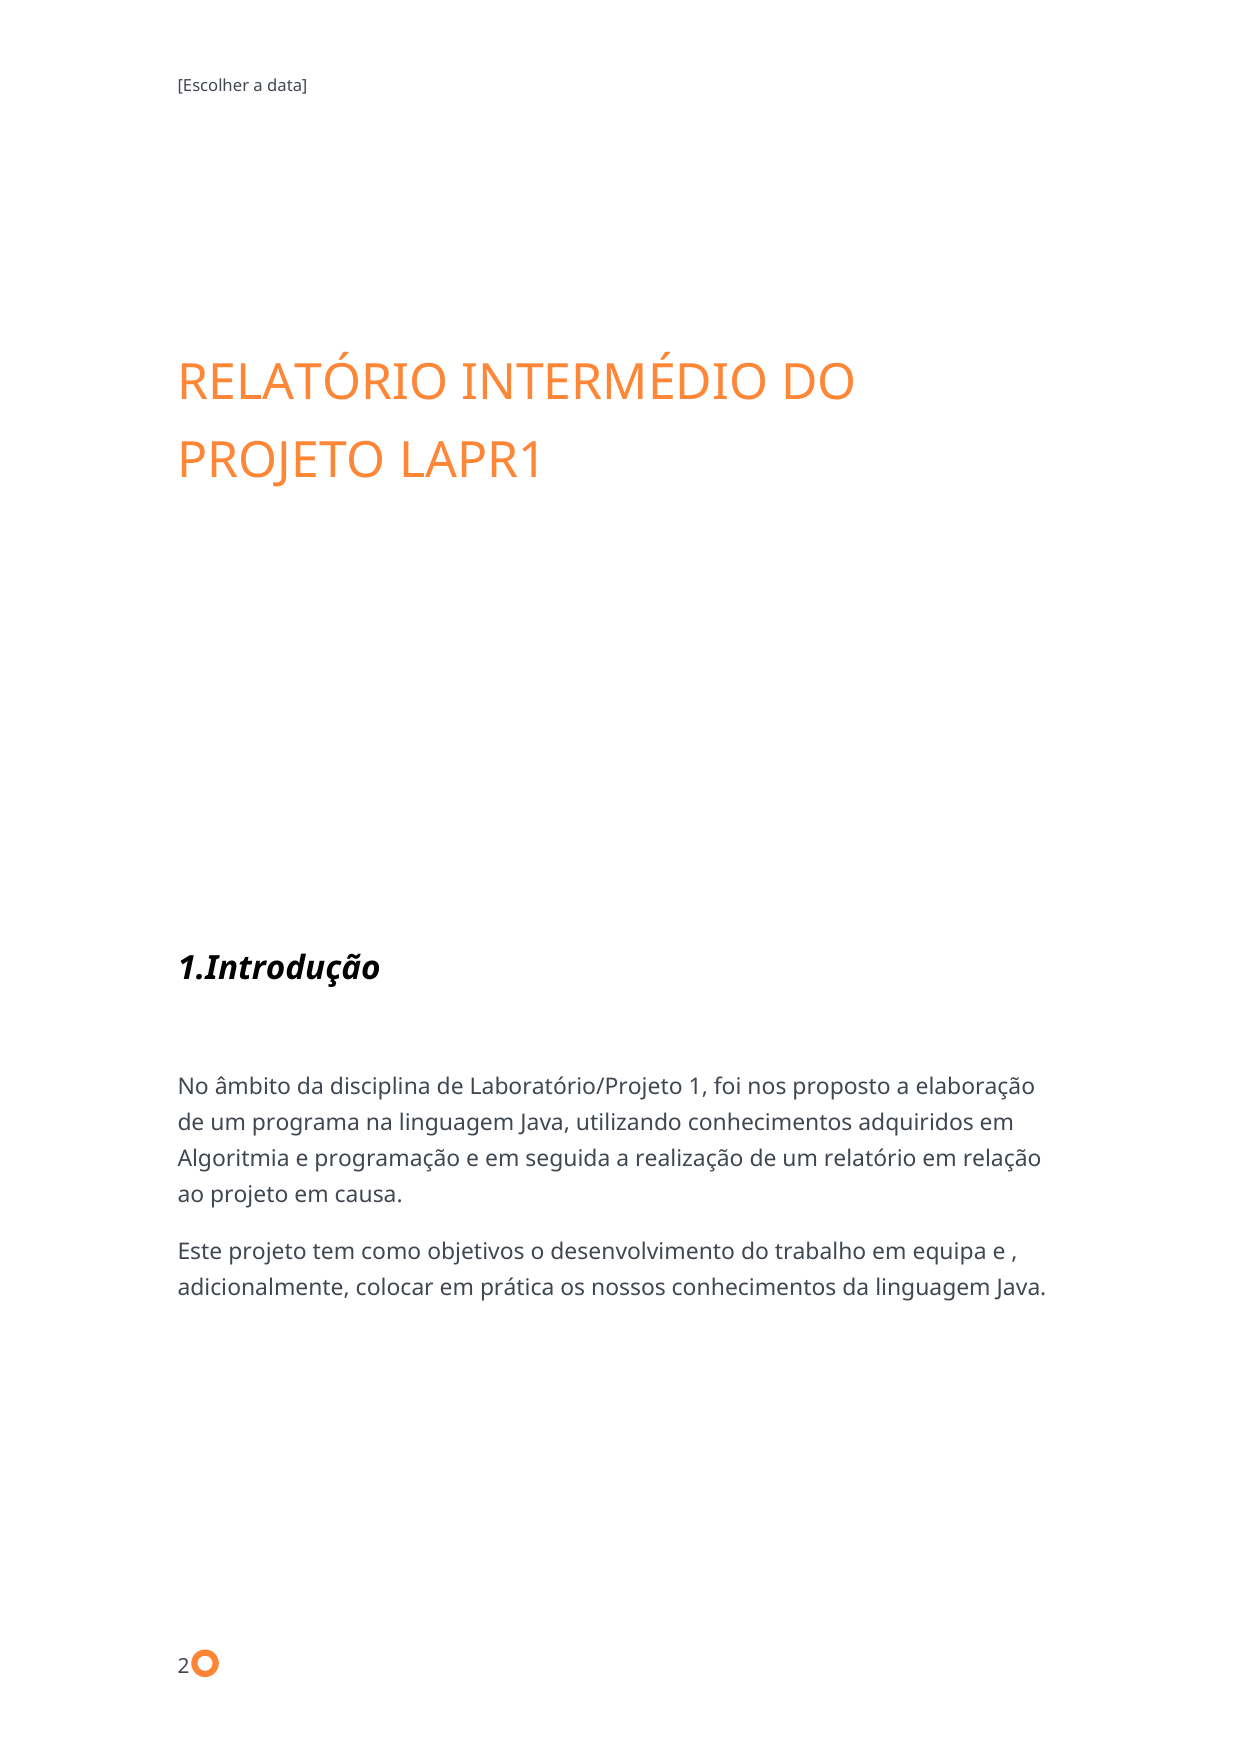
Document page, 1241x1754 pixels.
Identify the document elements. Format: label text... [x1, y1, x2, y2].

text No âmbito da disciplina de Laboratório/Projeto 1, foi nos proposto a elaboração de um programa na linguagem Java, utilizando conhecimentos adquiridos em Algoritmia e programação e em seguida a realização de um relatório em relação ao projeto em causa. [177, 1070, 1063, 1209]
text Este projeto tem como objetivos o desenvolvimento do trabalho em equipa e , adicionalmente, colocar em prática os nossos conhecimentos da linguagem Java. [177, 1234, 1063, 1302]
title RELATÓRIO INTERMÉDIO DO PROJETO LAPR1 [177, 346, 1063, 492]
subtitle 1.Introdução [177, 943, 1063, 989]
